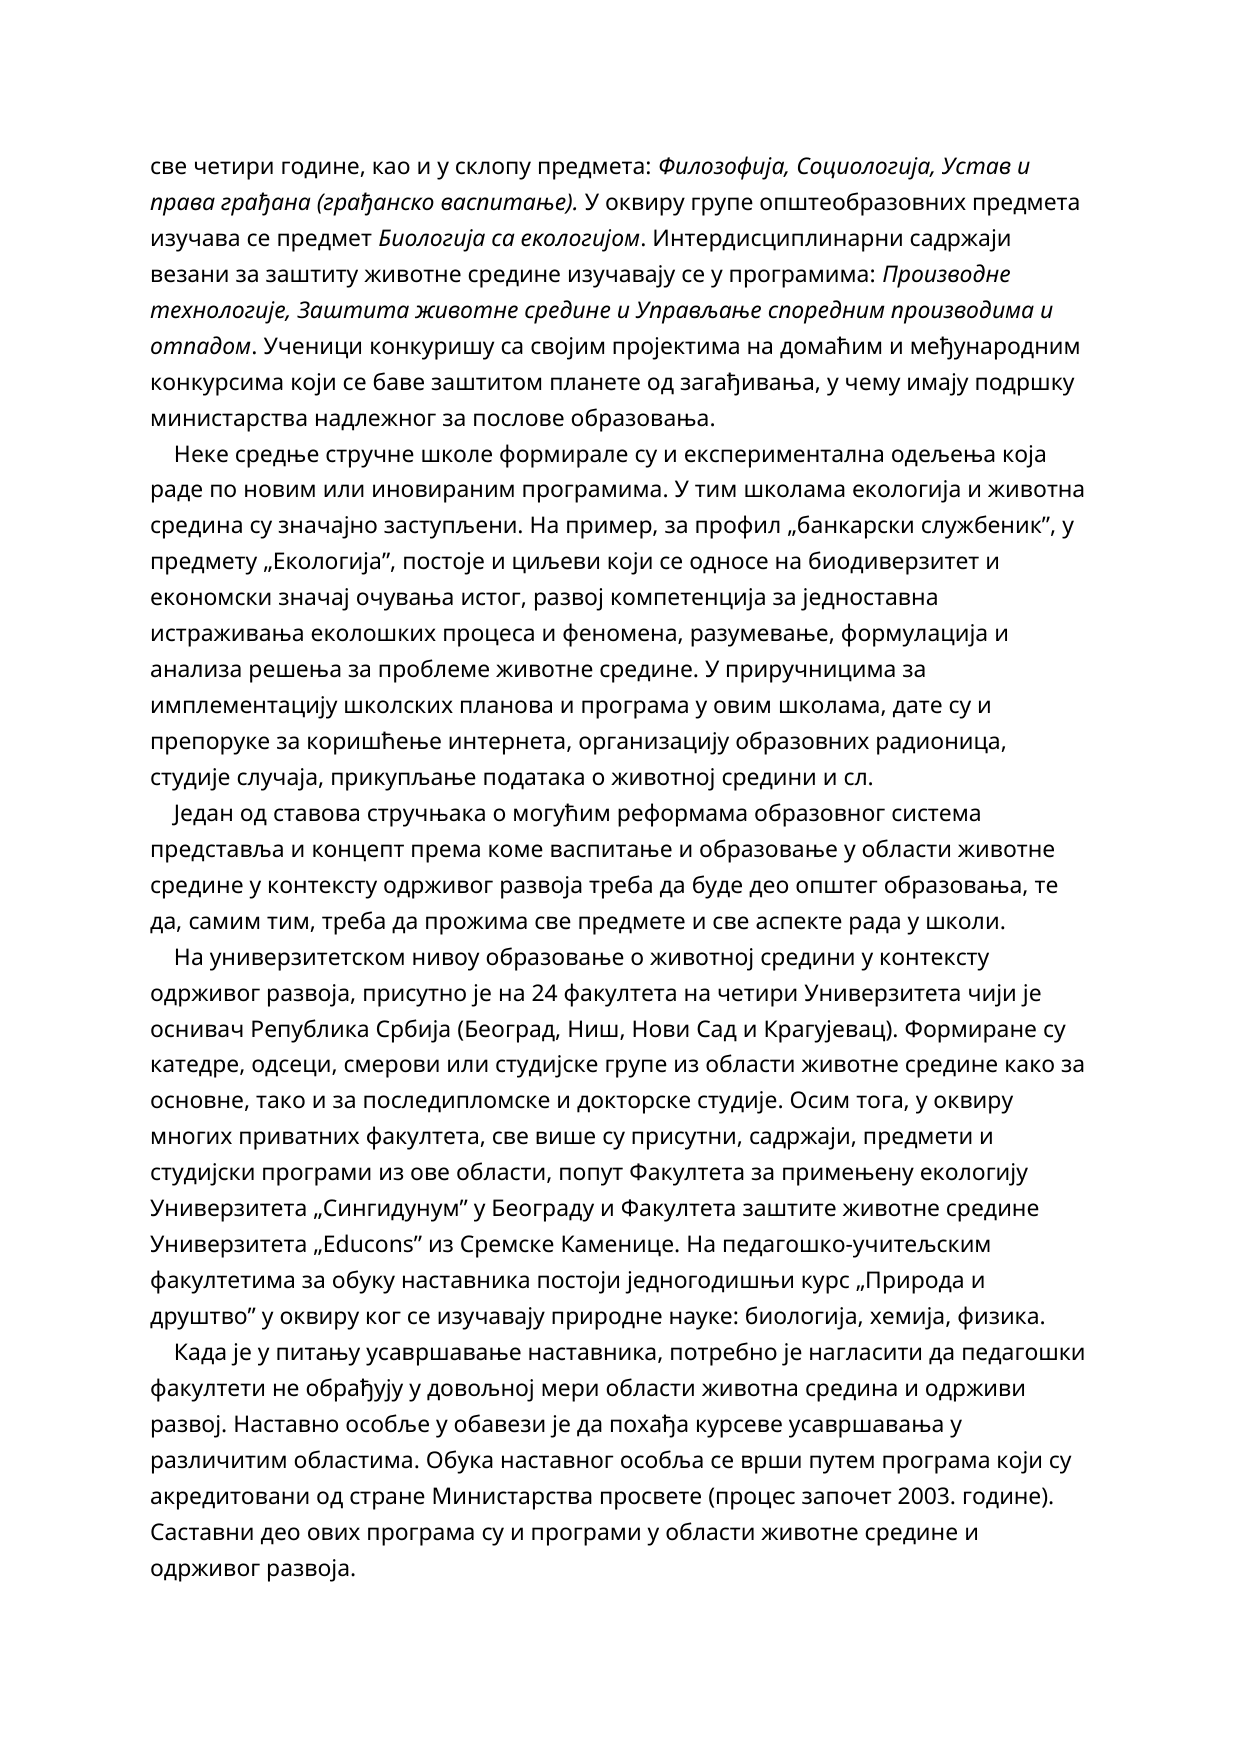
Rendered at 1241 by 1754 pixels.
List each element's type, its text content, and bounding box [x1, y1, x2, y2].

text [150, 150, 1090, 433]
text Неке средње стручне школе формирале су и експериментална одељења која раде по новим или иновираним програмима. У тим школама екологија и животна средина су значајно заступљени. На пример, за профил „банкарски службеник”, у предмету „Екологија”, постоје и циљеви који се односе на биодиверзитет и економски значај очувања истог, развој компетенција за једноставна истраживања еколошких процеса и феномена, разумевање, формулација и анализа решења за проблеме животне средине. У приручницима за имплементацију школских планова и програма у овим школама, дате су и препоруке за коришћење интернета, организацију образовних радионица, студије случаја, прикупљање података о животној средини и сл. [150, 437, 1090, 792]
text На универзитетском нивоу образовање о животној средини у контексту одрживог развоја, присутно је на 24 факултета на четири Универзитета чији је оснивач Република Србија (Београд, Ниш, Нови Сад и Крагујевац). Формиране су катедре, одсеци, смерови или студијске групе из области животне средине како за основне, тако и за последипломске и докторске студије. Осим тога, у оквиру многих приватних факултета, све више су присутни, садржаји, предмети и студијски програми из ове области, попут Факултета за примењену екологију Универзитета „Сингидунум” у Београду и Факултета заштите животне средине Универзитета „Educons” из Сремске Каменице. На педагошко-учитељским факултетима за обуку наставника постоји једногодишњи курс „Природа и друштво” у оквиру ког се изучавају природне науке: биологија, хемија, физика. [150, 941, 1090, 1331]
text Један од ставова стручњака о могућим реформама образовног система представља и концепт према коме васпитање и образовање у области животне средине у контексту одрживог развоја треба да буде део општег образовања, те да, самим тим, треба да прожима све предмете и све аспекте рада у школи. [150, 797, 1090, 936]
text Када је у питању усавршавање наставника, потребно је нагласити да педагошки факултети не обрађују у довољној мери области животна средина и одрживи развој. Наставно особље у обавези је да похађа курсеве усавршавања у различитим областима. Обука наставног особља се врши путем програма који су акредитовани од стране Министарства просвете (процес започет 2003. године). Саставни део ових програма су и програми у области животне средине и одрживог развоја. [150, 1336, 1090, 1583]
